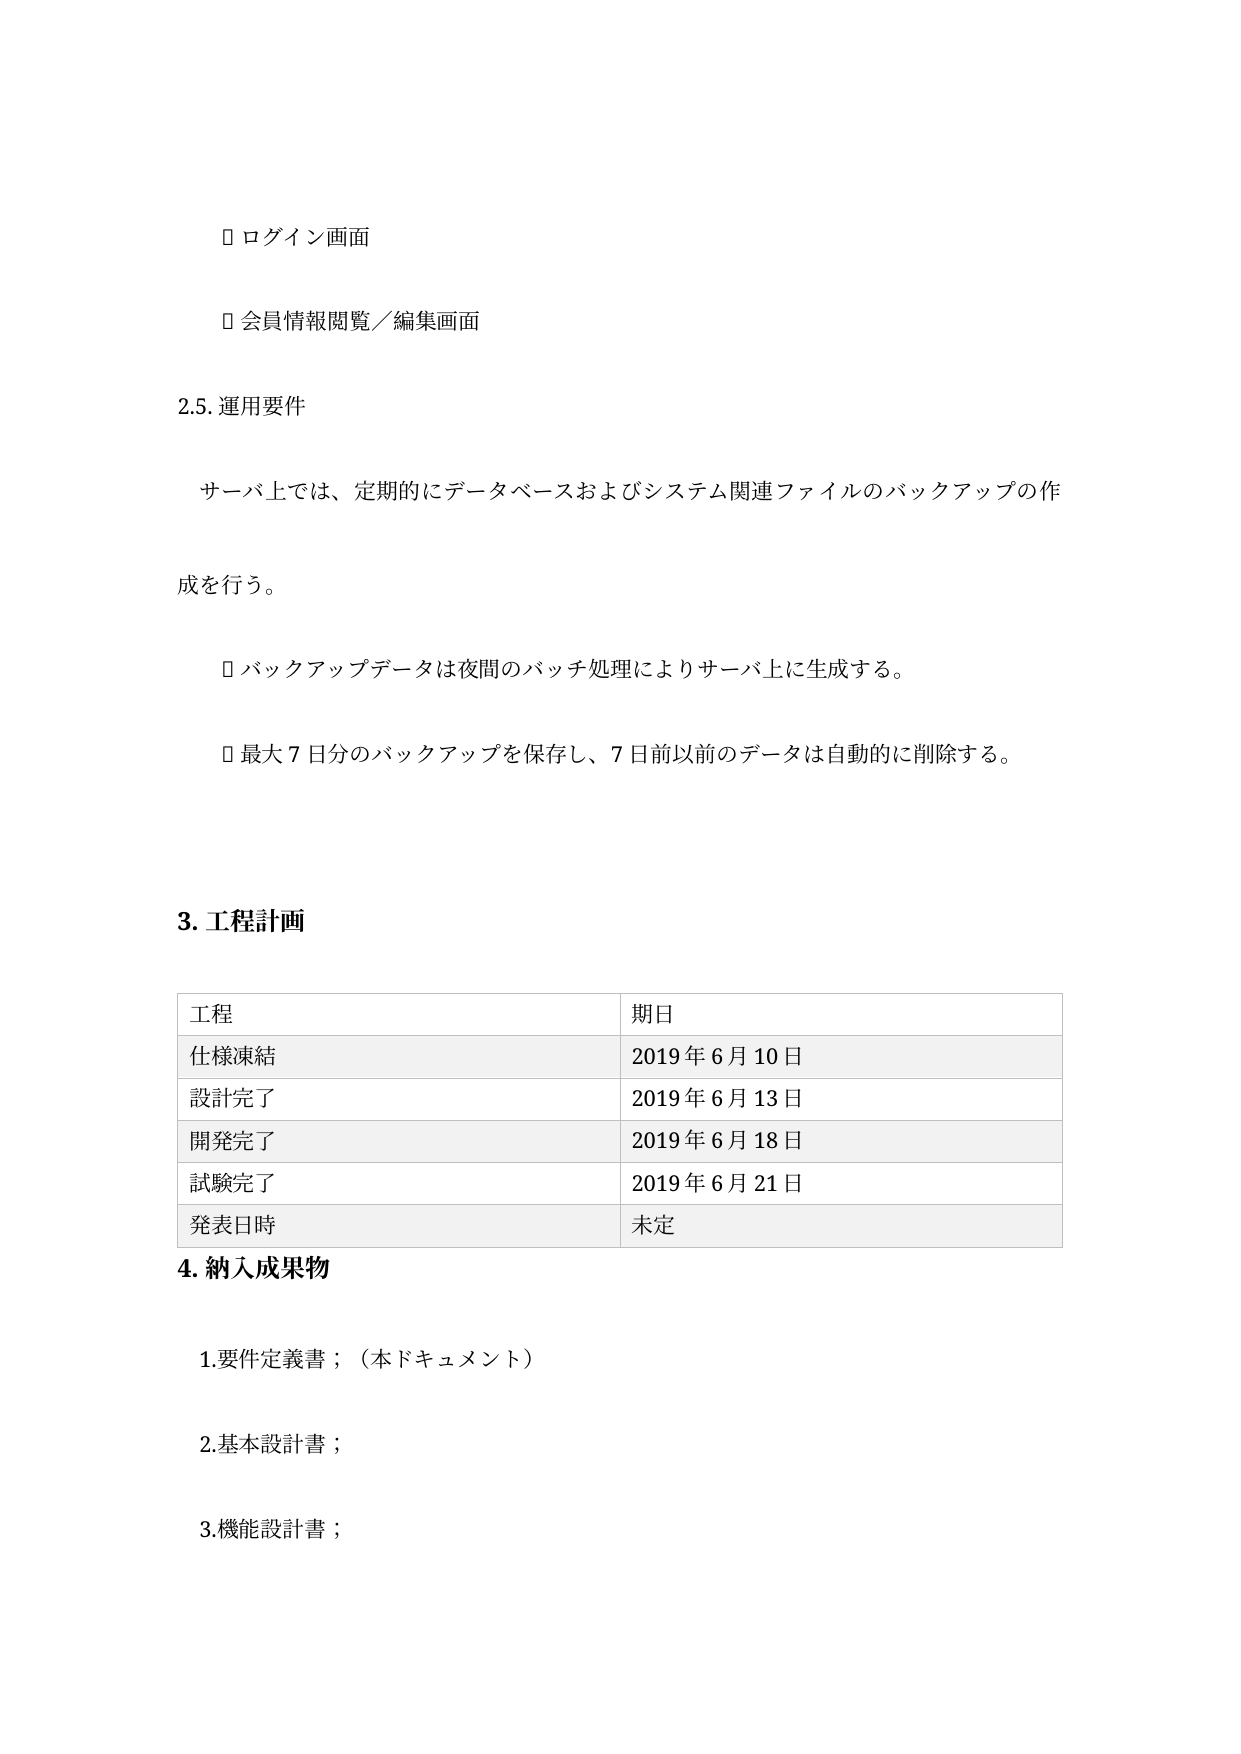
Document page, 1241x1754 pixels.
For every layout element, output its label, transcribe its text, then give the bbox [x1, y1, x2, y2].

subtitle 2.5. 運用要件 [177, 386, 1063, 424]
table_cell 2019年6月21日 [621, 1163, 1062, 1204]
table_cell 発表日時 [178, 1205, 620, 1247]
text 2.基本設計書； [177, 1424, 1063, 1462]
subtitle 3. 工程計画 [177, 901, 1063, 939]
table_cell 設計完了 [178, 1079, 620, 1120]
text  ログイン画面 [177, 217, 1063, 254]
table_cell 仕様凍結 [178, 1036, 620, 1077]
table_cell 試験完了 [178, 1163, 620, 1204]
subtitle 4. 納入成果物 [177, 1248, 1063, 1285]
table_cell 開発完了 [178, 1121, 620, 1162]
text 3.機能設計書； [177, 1509, 1063, 1546]
text  会員情報閲覧／編集画面 [177, 302, 1063, 339]
table_cell 2019年6月13日 [621, 1079, 1062, 1120]
table_cell 2019年6月10日 [621, 1036, 1062, 1077]
text 1.要件定義書；（本ドキュメント） [177, 1339, 1063, 1377]
table_header 工程 [178, 994, 620, 1035]
text  最大7 日分のバックアップを保存し、7 日前以前のデータは自動的に削除する。 [177, 734, 1063, 772]
text  バックアップデータは夜間のバッチ処理によりサーバ上に生成する。 [177, 649, 1063, 687]
table_cell 2019年6月18日 [621, 1121, 1062, 1162]
table_header 期日 [621, 994, 1062, 1035]
text サーバ上では、定期的にデータベースおよびシステム関連ファイルのバックアップの作成を行う。 [177, 471, 1063, 602]
table_cell 未定 [621, 1205, 1062, 1247]
